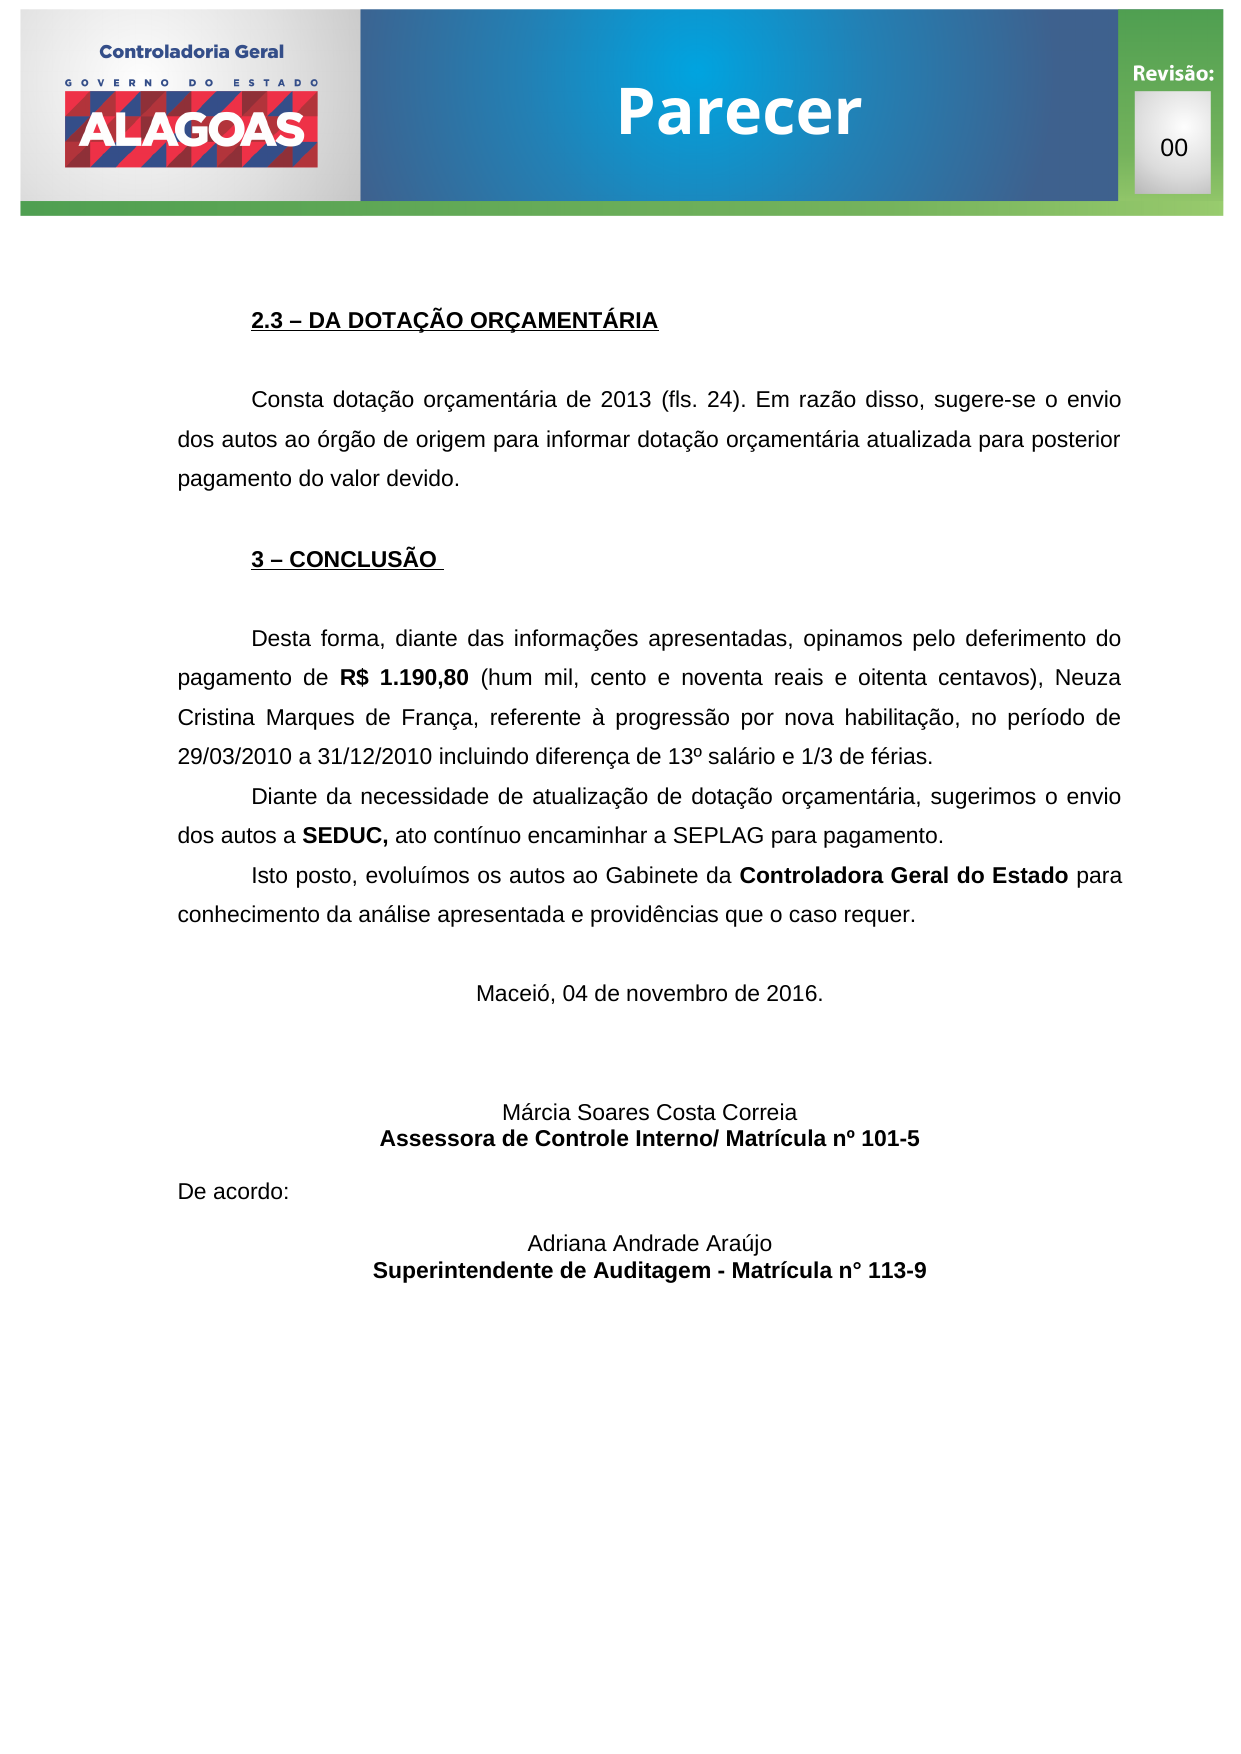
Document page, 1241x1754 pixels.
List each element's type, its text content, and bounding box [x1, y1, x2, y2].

text Desta forma, diante das informações apresentadas, opinamos pelo deferimento do pagamento de R$ 1.190,80 (hum mil, cento e noventa reais e oitenta centavos), Neuza Cristina Marques de França, referente à progressão por nova habilitação, no período de 29/03/2010 a 31/12/2010 incluindo diferença de 13º salário e 1/3 de férias. [177, 625, 1122, 769]
text 2.3 – DA DOTAÇÃO ORÇAMENTÁRIA [177, 307, 1122, 334]
text De acordo: [177, 1178, 1122, 1204]
picture [20, 9, 1224, 216]
text Adriana Andrade Araújo [177, 1230, 1122, 1257]
text Consta dotação orçamentária de 2013 (fls. 24). Em razão disso, sugere-se o envio dos autos ao órgão de origem para informar dotação orçamentária atualizada para posterior pagamento do valor devido. [177, 386, 1122, 492]
text Isto posto, evoluímos os autos ao Gabinete da Controladora Geral do Estado para conhecimento da análise apresentada e providências que o caso requer. [177, 862, 1122, 927]
text Diante da necessidade de atualização de dotação orçamentária, sugerimos o envio dos autos a SEDUC, ato contínuo encaminhar a SEPLAG para pagamento. [177, 783, 1122, 848]
text Maceió, 04 de novembro de 2016. [177, 980, 1122, 1006]
text Superintendente de Auditagem - Matrícula n° 113-9 [177, 1257, 1122, 1283]
text Assessora de Controle Interno/ Matrícula nº 101-5 [177, 1125, 1122, 1151]
text 3 – CONCLUSÃO [177, 546, 1122, 572]
text Márcia Soares Costa Correia [177, 1098, 1122, 1125]
